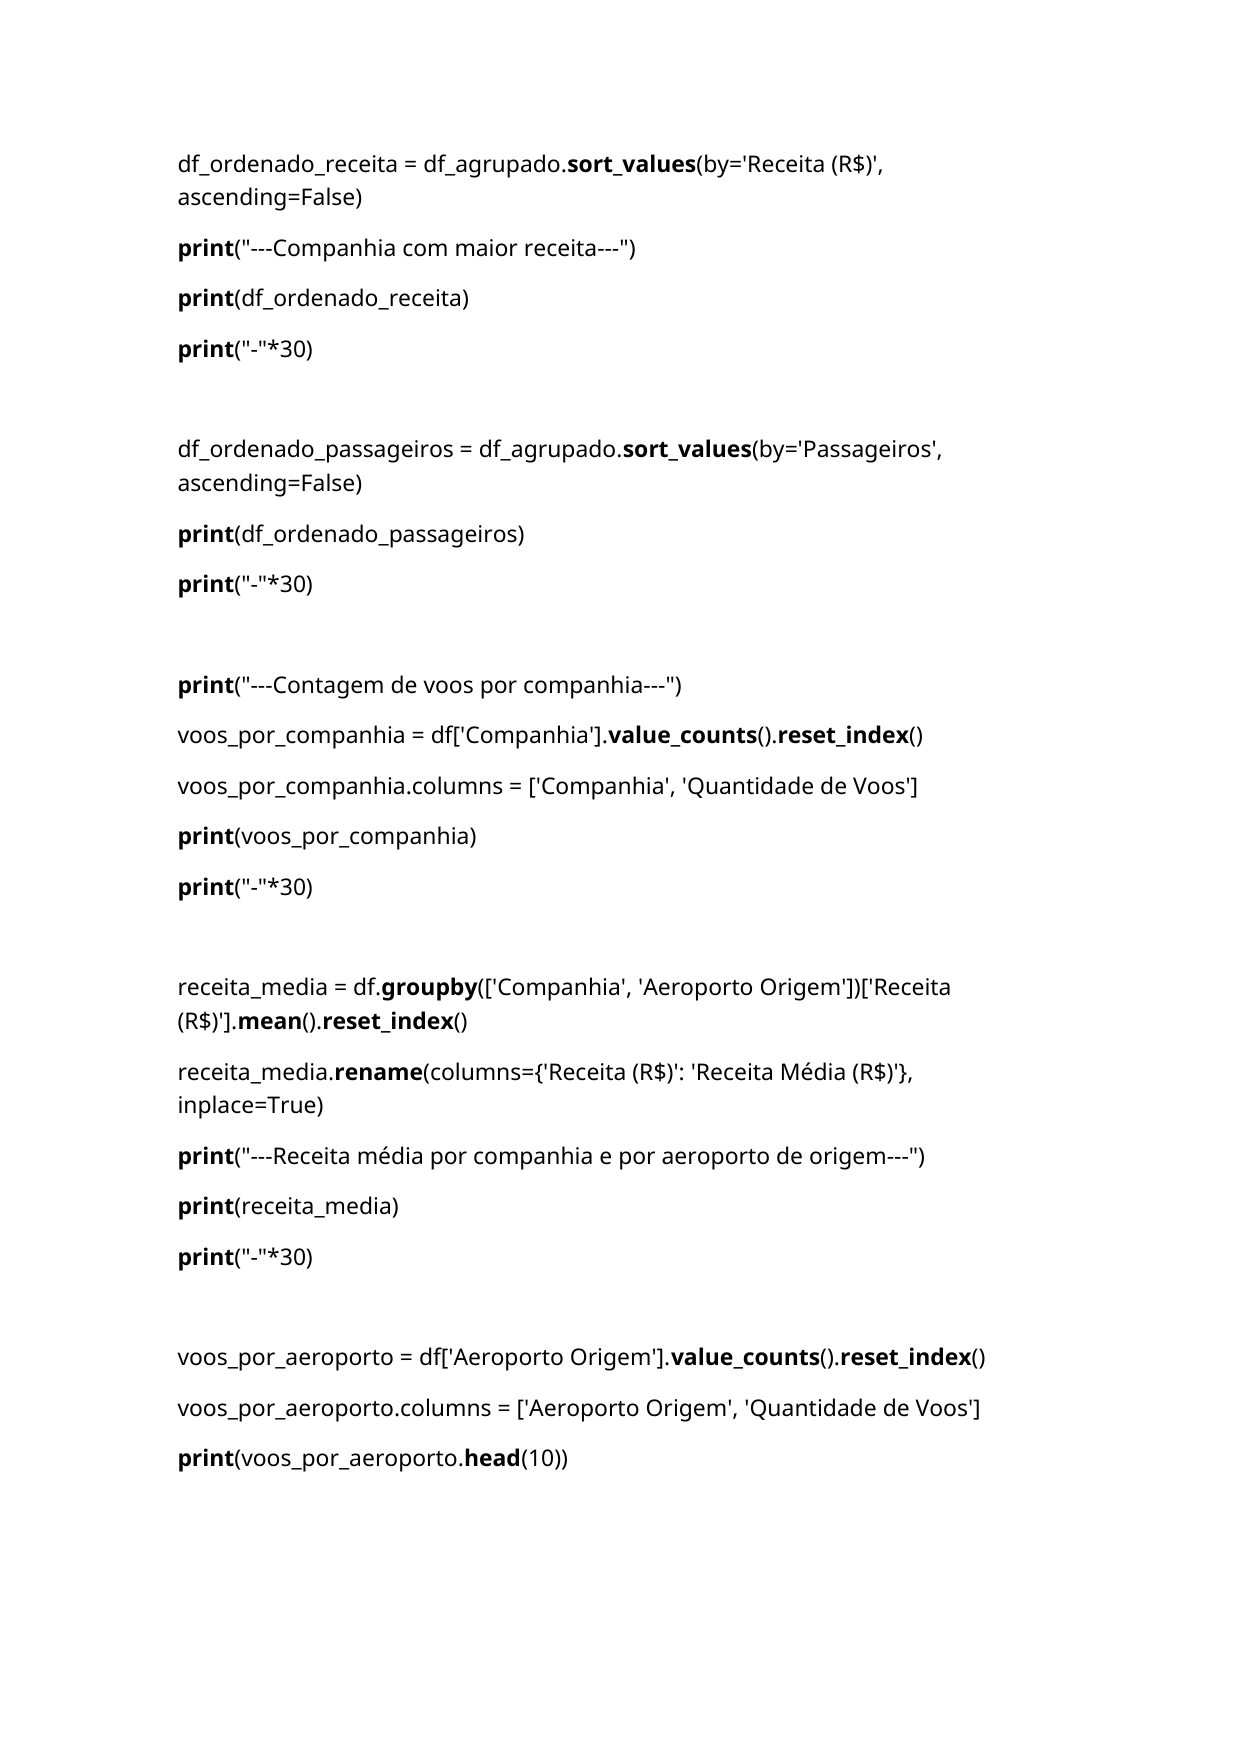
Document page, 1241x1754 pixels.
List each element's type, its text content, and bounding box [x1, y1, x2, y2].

text print(voos_por_companhia) [177, 820, 1063, 851]
text print("-"*30) [177, 568, 1063, 599]
text print(voos_por_aeroporto.head(10)) [177, 1442, 1063, 1473]
text print(receita_media) [177, 1190, 1063, 1221]
text print("---Receita média por companhia e por aeroporto de origem---") [177, 1140, 1063, 1171]
text voos_por_companhia.columns = ['Companhia', 'Quantidade de Voos'] [177, 770, 1063, 801]
text print("---Contagem de voos por companhia---") [177, 669, 1063, 700]
text df_ordenado_passageiros = df_agrupado.sort_values(by='Passageiros', ascending=False) [177, 433, 1063, 498]
text receita_media = df.groupby(['Companhia', 'Aeroporto Origem'])['Receita (R$)'].mean().reset_index() [177, 971, 1063, 1036]
text voos_por_companhia = df['Companhia'].value_counts().reset_index() [177, 719, 1063, 751]
text print("-"*30) [177, 1241, 1063, 1272]
text print("---Companhia com maior receita---") [177, 232, 1063, 263]
text receita_media.rename(columns={'Receita (R$)': 'Receita Média (R$)'}, inplace=True) [177, 1056, 1063, 1121]
text voos_por_aeroporto = df['Aeroporto Origem'].value_counts().reset_index() [177, 1341, 1063, 1373]
text print(df_ordenado_passageiros) [177, 518, 1063, 549]
text voos_por_aeroporto.columns = ['Aeroporto Origem', 'Quantidade de Voos'] [177, 1392, 1063, 1423]
text print("-"*30) [177, 333, 1063, 364]
text df_ordenado_receita = df_agrupado.sort_values(by='Receita (R$)', ascending=False) [177, 148, 1063, 213]
text print(df_ordenado_receita) [177, 282, 1063, 313]
text print("-"*30) [177, 871, 1063, 902]
